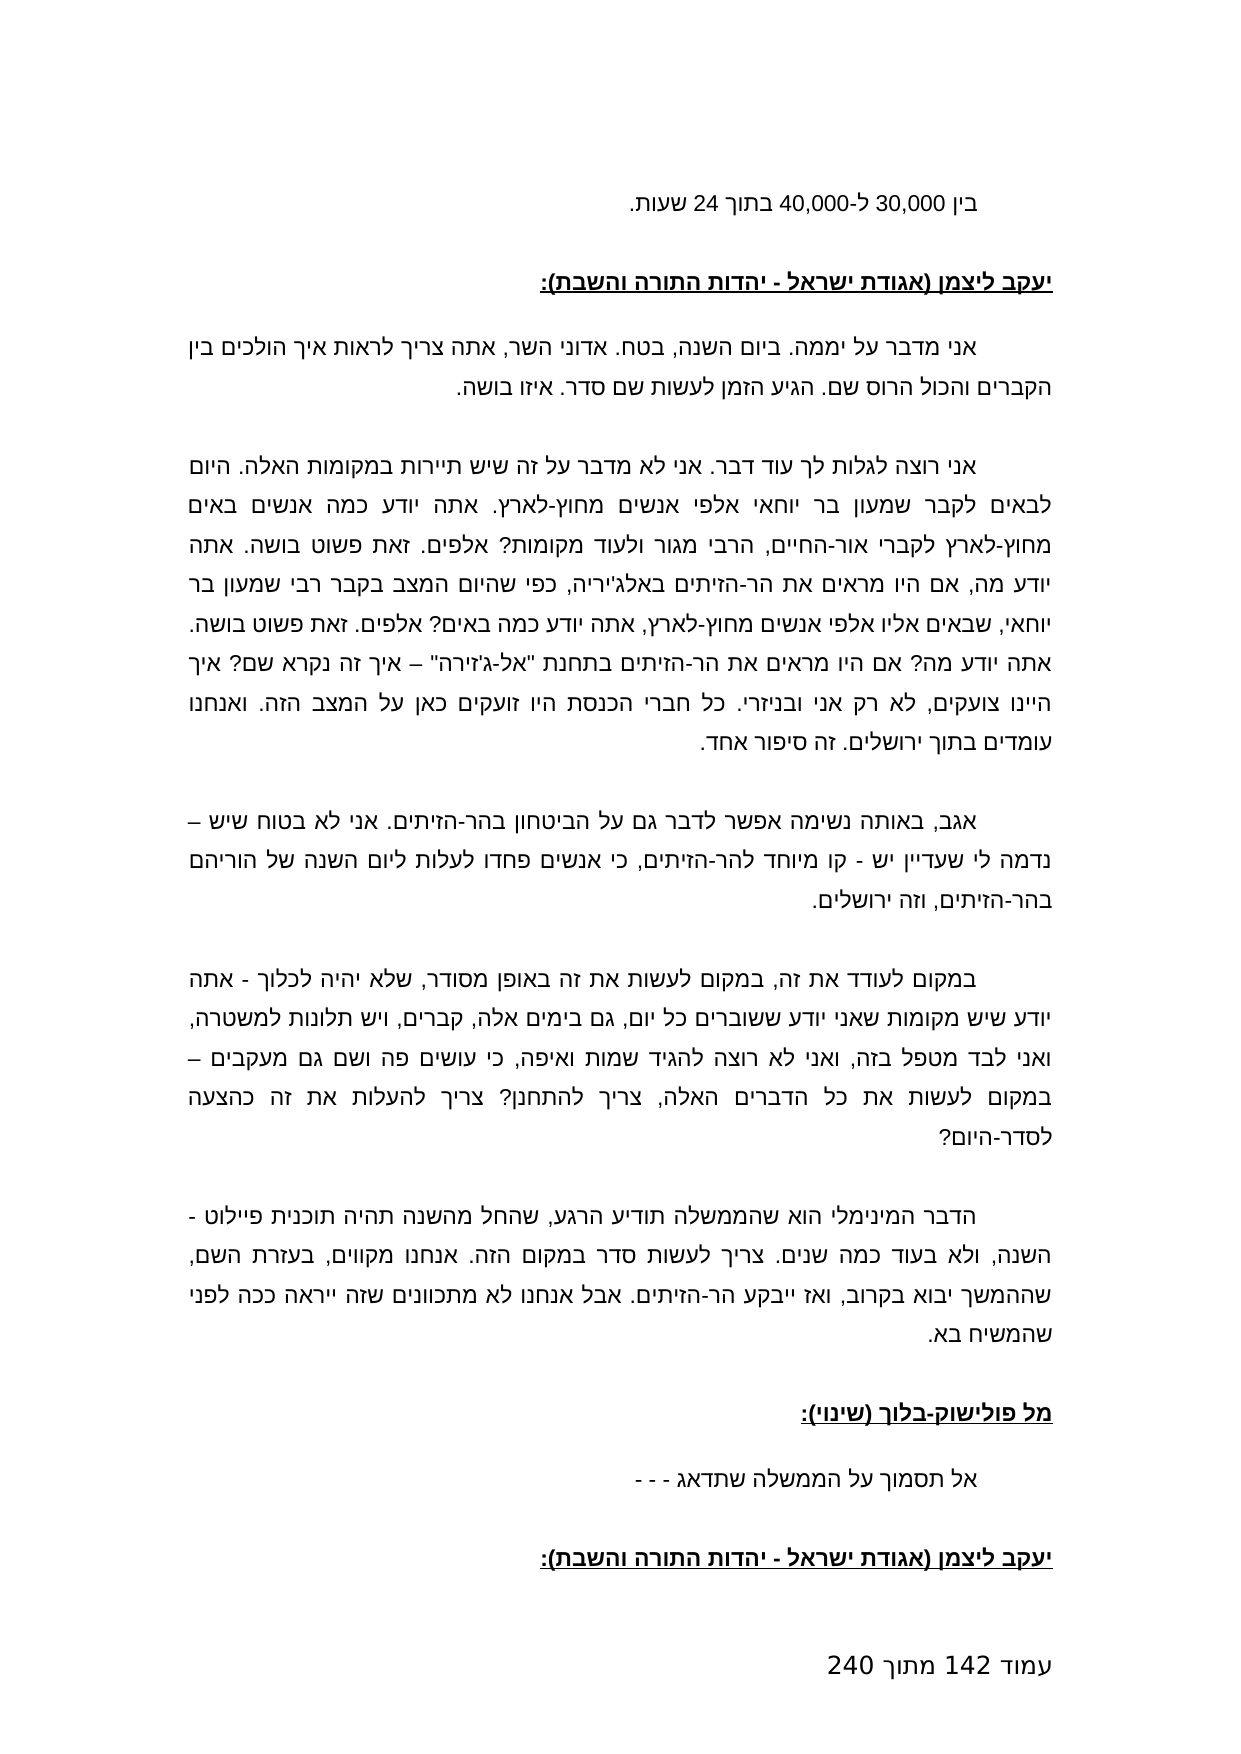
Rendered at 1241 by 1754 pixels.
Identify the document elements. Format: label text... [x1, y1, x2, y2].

text במקום לעודד את זה, במקום לעשות את זה באופן מסודר, שלא יהיה לכלוך - אתה יודע שיש מקומות שאני יודע ששוברים כל יום, גם בימים אלה, קברים, ויש תלונות למשטרה, ואני לבד מטפל בזה, ואני לא רוצה להגיד שמות ואיפה, כי עושים פה ושם גם מעקבים – במקום לעשות את כל הדברים האלה, צריך להתחנן? צריך להעלות את זה כהצעה לסדר-היום? [187, 966, 1053, 1150]
text אני מדבר על יממה. ביום השנה, בטח. אדוני השר, אתה צריך לראות איך הולכים בין הקברים והכול הרוס שם. הגיע הזמן לעשות שם סדר. איזו בושה. [187, 334, 1053, 400]
text אני רוצה לגלות לך עוד דבר. אני לא מדבר על זה שיש תיירות במקומות האלה. היום לבאים לקבר שמעון בר יוחאי אלפי אנשים מחוץ-לארץ. אתה יודע כמה אנשים באים מחוץ-לארץ לקברי אור-החיים, הרבי מגור ולעוד מקומות? אלפים. זאת פשוט בושה. אתה יודע מה, אם היו מראים את הר-הזיתים באלג'יריה, כפי שהיום המצב בקבר רבי שמעון בר יוחאי, שבאים אליו אלפי אנשים מחוץ-לארץ, אתה יודע כמה באים? אלפים. זאת פשוט בושה. אתה יודע מה? אם היו מראים את הר-הזיתים בתחנת "אל-ג'זירה" – איך זה נקרא שם? איך היינו צועקים, לא רק אני ובניזרי. כל חברי הכנסת היו זועקים כאן על המצב הזה. ואנחנו עומדים בתוך ירושלים. זה סיפור אחד. [187, 453, 1053, 755]
text הדבר המינימלי הוא שהממשלה תודיע הרגע, שהחל מהשנה תהיה תוכנית פיילוט - השנה, ולא בעוד כמה שנים. צריך לעשות סדר במקום הזה. אנחנו מקווים, בעזרת השם, שההמשך יבוא בקרוב, ואז ייבקע הר-הזיתים. אבל אנחנו לא מתכוונים שזה ייראה ככה לפני שהמשיח בא. [187, 1203, 1053, 1348]
text אגב, באותה נשימה אפשר לדבר גם על הביטחון בהר-הזיתים. אני לא בטוח שיש – נדמה לי שעדיין יש - קו מיוחד להר-הזיתים, כי אנשים פחדו לעלות ליום השנה של הוריהם בהר-הזיתים, וזה ירושלים. [187, 808, 1053, 913]
text אל תסמוך על הממשלה שתדאג - - - [187, 1466, 1053, 1492]
text מל פולישוק-בלוך (שינוי): [187, 1400, 1053, 1427]
text בין 30,000 ל-40,000 בתוך 24 שעות. [187, 189, 1053, 216]
text יעקב ליצמן (אגודת ישראל - יהדות התורה והשבת): [187, 1545, 1053, 1571]
text יעקב ליצמן (אגודת ישראל - יהדות התורה והשבת): [187, 268, 1053, 295]
